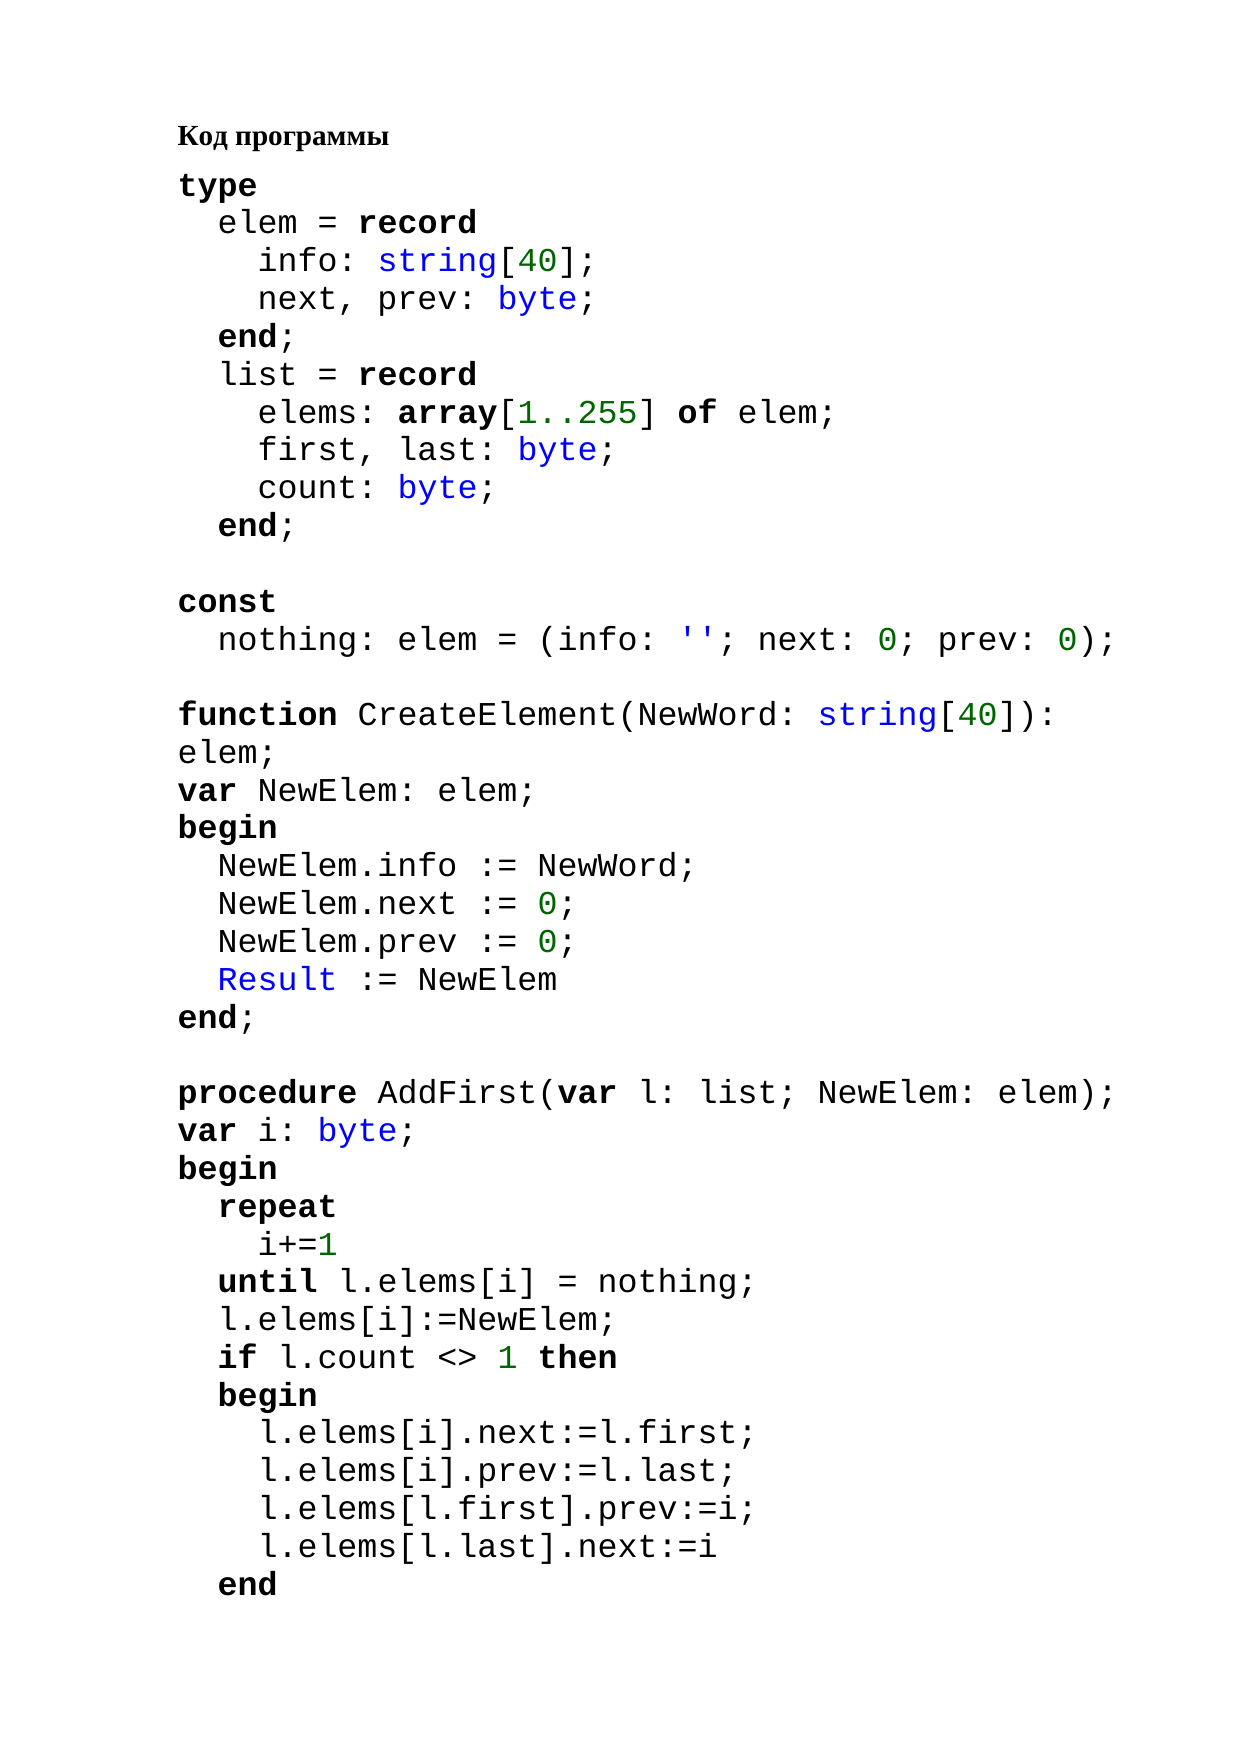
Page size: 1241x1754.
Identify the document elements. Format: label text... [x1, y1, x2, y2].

text type [177, 168, 1152, 206]
text var i: byte; [177, 1114, 1152, 1152]
text l.elems[l.last].next:=i [177, 1530, 1152, 1567]
text i+=1 [177, 1227, 1152, 1265]
text var NewElem: elem; [177, 773, 1152, 811]
text begin [177, 1152, 1152, 1189]
text end; [177, 509, 1152, 547]
text end; [177, 1000, 1152, 1038]
text function CreateElement(NewWord: string[40]): elem; [177, 698, 1152, 773]
text list = record [177, 357, 1152, 395]
text l.elems[i].prev:=l.last; [177, 1454, 1152, 1492]
text Result := NewElem [177, 962, 1152, 1000]
text begin [177, 811, 1152, 849]
text until l.elems[i] = nothing; [177, 1265, 1152, 1303]
text next, prev: byte; [177, 282, 1152, 320]
text procedure AddFirst(var l: list; NewElem: elem); [177, 1076, 1152, 1114]
text elems: array[1..255] of elem; [177, 395, 1152, 433]
text end; [177, 320, 1152, 357]
text NewElem.next := 0; [177, 887, 1152, 925]
text count: byte; [177, 471, 1152, 509]
text l.elems[l.first].prev:=i; [177, 1492, 1152, 1530]
text NewElem.info := NewWord; [177, 849, 1152, 887]
text begin [177, 1378, 1152, 1416]
text NewElem.prev := 0; [177, 925, 1152, 962]
text l.elems[i]:=NewElem; [177, 1303, 1152, 1341]
text l.elems[i].next:=l.first; [177, 1416, 1152, 1454]
text const [177, 584, 1152, 622]
text info: string[40]; [177, 244, 1152, 282]
text elem = record [177, 206, 1152, 244]
text nothing: elem = (info: ''; next: 0; prev: 0); [177, 622, 1152, 660]
text first, last: byte; [177, 433, 1152, 471]
text if l.count <> 1 then [177, 1341, 1152, 1378]
text end [177, 1567, 1152, 1605]
text repeat [177, 1189, 1152, 1227]
text Код программы [177, 118, 1152, 152]
